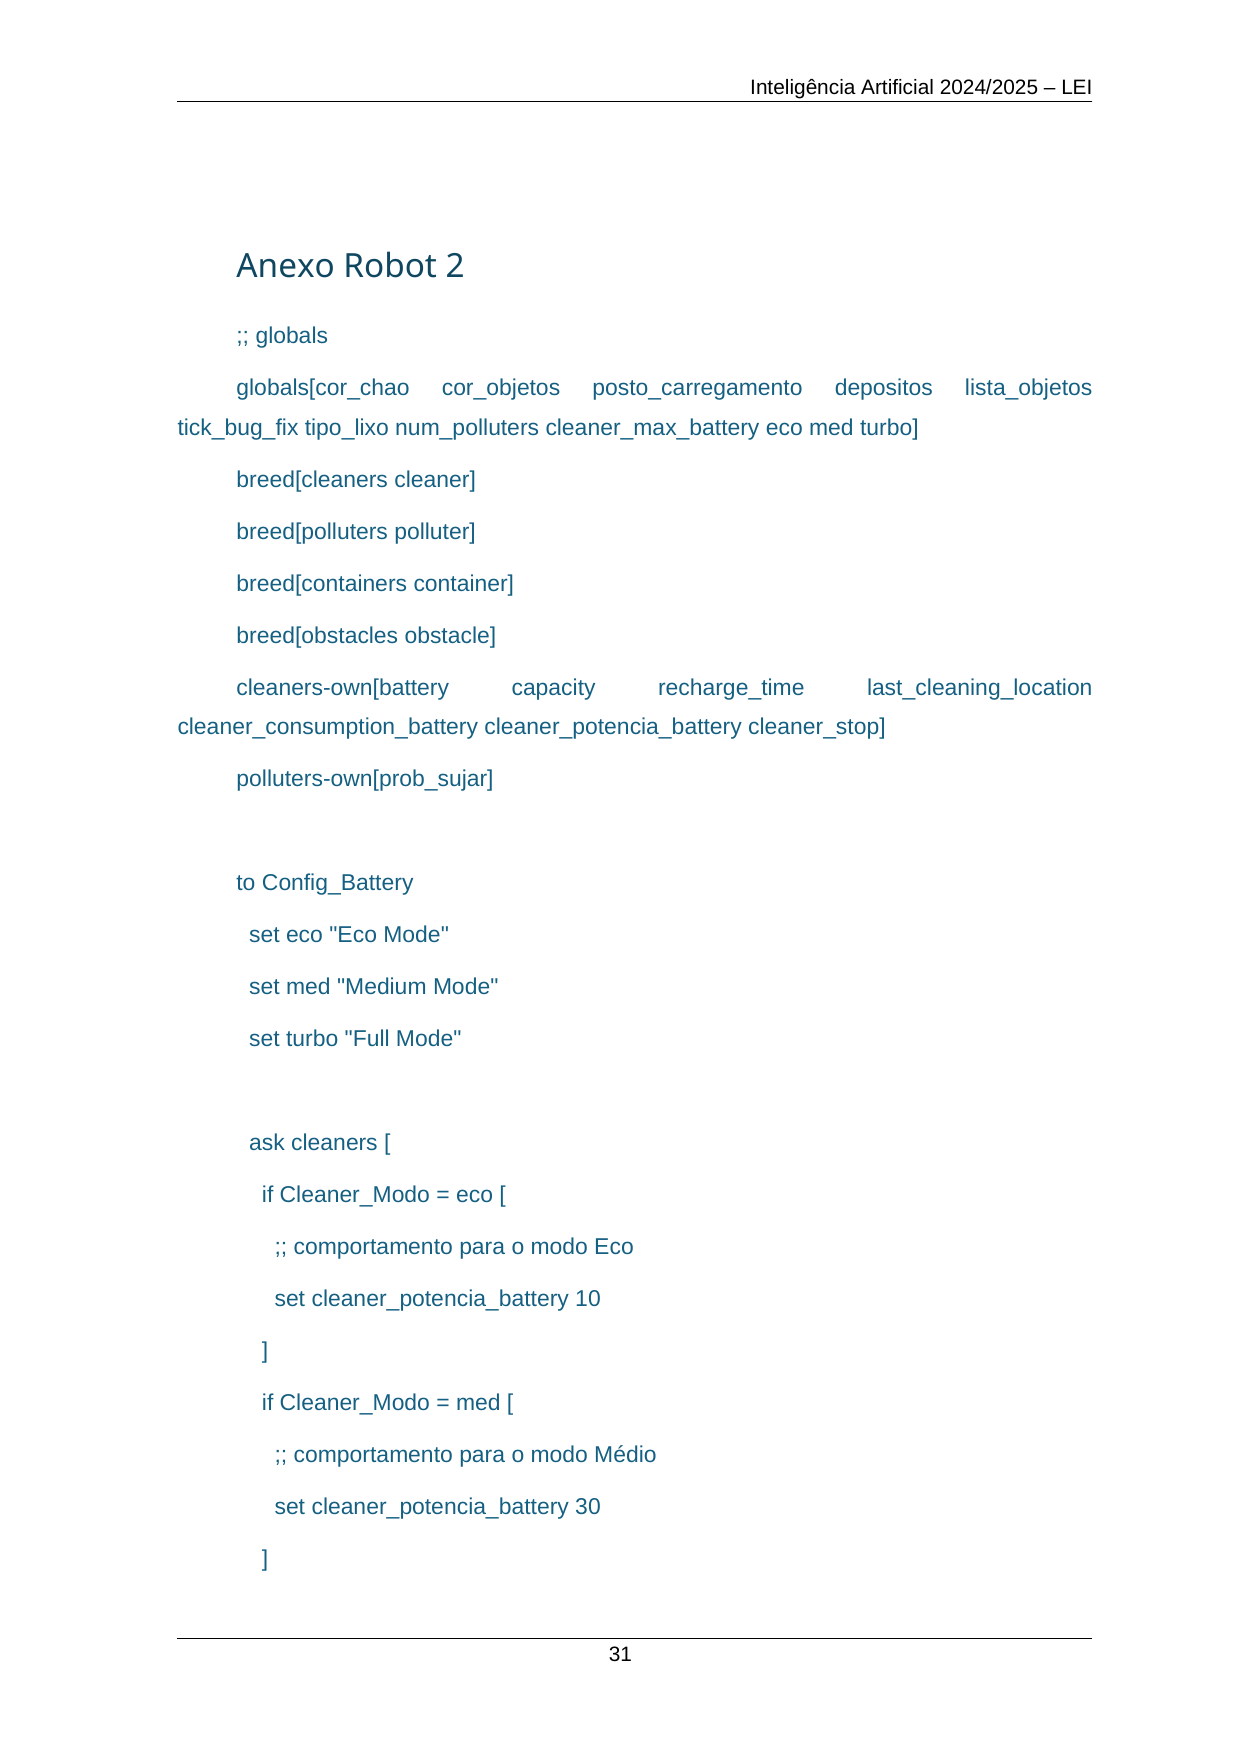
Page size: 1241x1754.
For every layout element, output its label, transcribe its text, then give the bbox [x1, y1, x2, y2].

text ] [177, 1337, 1092, 1363]
text breed[polluters polluter] [177, 518, 1092, 544]
text if Cleaner_Modo = med [ [177, 1389, 1092, 1415]
text ] [177, 1545, 1092, 1571]
text breed[containers container] [177, 570, 1092, 596]
text breed[obstacles obstacle] [177, 622, 1092, 648]
text ask cleaners [ [177, 1129, 1092, 1155]
text breed[cleaners cleaner] [177, 466, 1092, 492]
text set cleaner_potencia_battery 10 [177, 1285, 1092, 1311]
text ;; comportamento para o modo Médio [177, 1441, 1092, 1467]
text set turbo "Full Mode" [177, 1025, 1092, 1051]
text ;; globals [177, 322, 1092, 349]
text globals[cor_chao cor_objetos posto_carregamento depositos lista_objetos tick_bug_fix tipo_lixo num_polluters cleaner_max_battery eco med turbo] [177, 374, 1092, 440]
text set eco "Eco Mode" [177, 921, 1092, 947]
text ;; comportamento para o modo Eco [177, 1233, 1092, 1259]
subtitle Anexo Robot 2 [177, 242, 1092, 287]
text cleaners-own[battery capacity recharge_time last_cleaning_location cleaner_consumption_battery cleaner_potencia_battery cleaner_stop] [177, 674, 1092, 739]
text if Cleaner_Modo = eco [ [177, 1181, 1092, 1207]
text to Config_Battery [177, 869, 1092, 895]
text polluters-own[prob_sujar] [177, 765, 1092, 791]
text set med "Medium Mode" [177, 973, 1092, 999]
text set cleaner_potencia_battery 30 [177, 1493, 1092, 1519]
